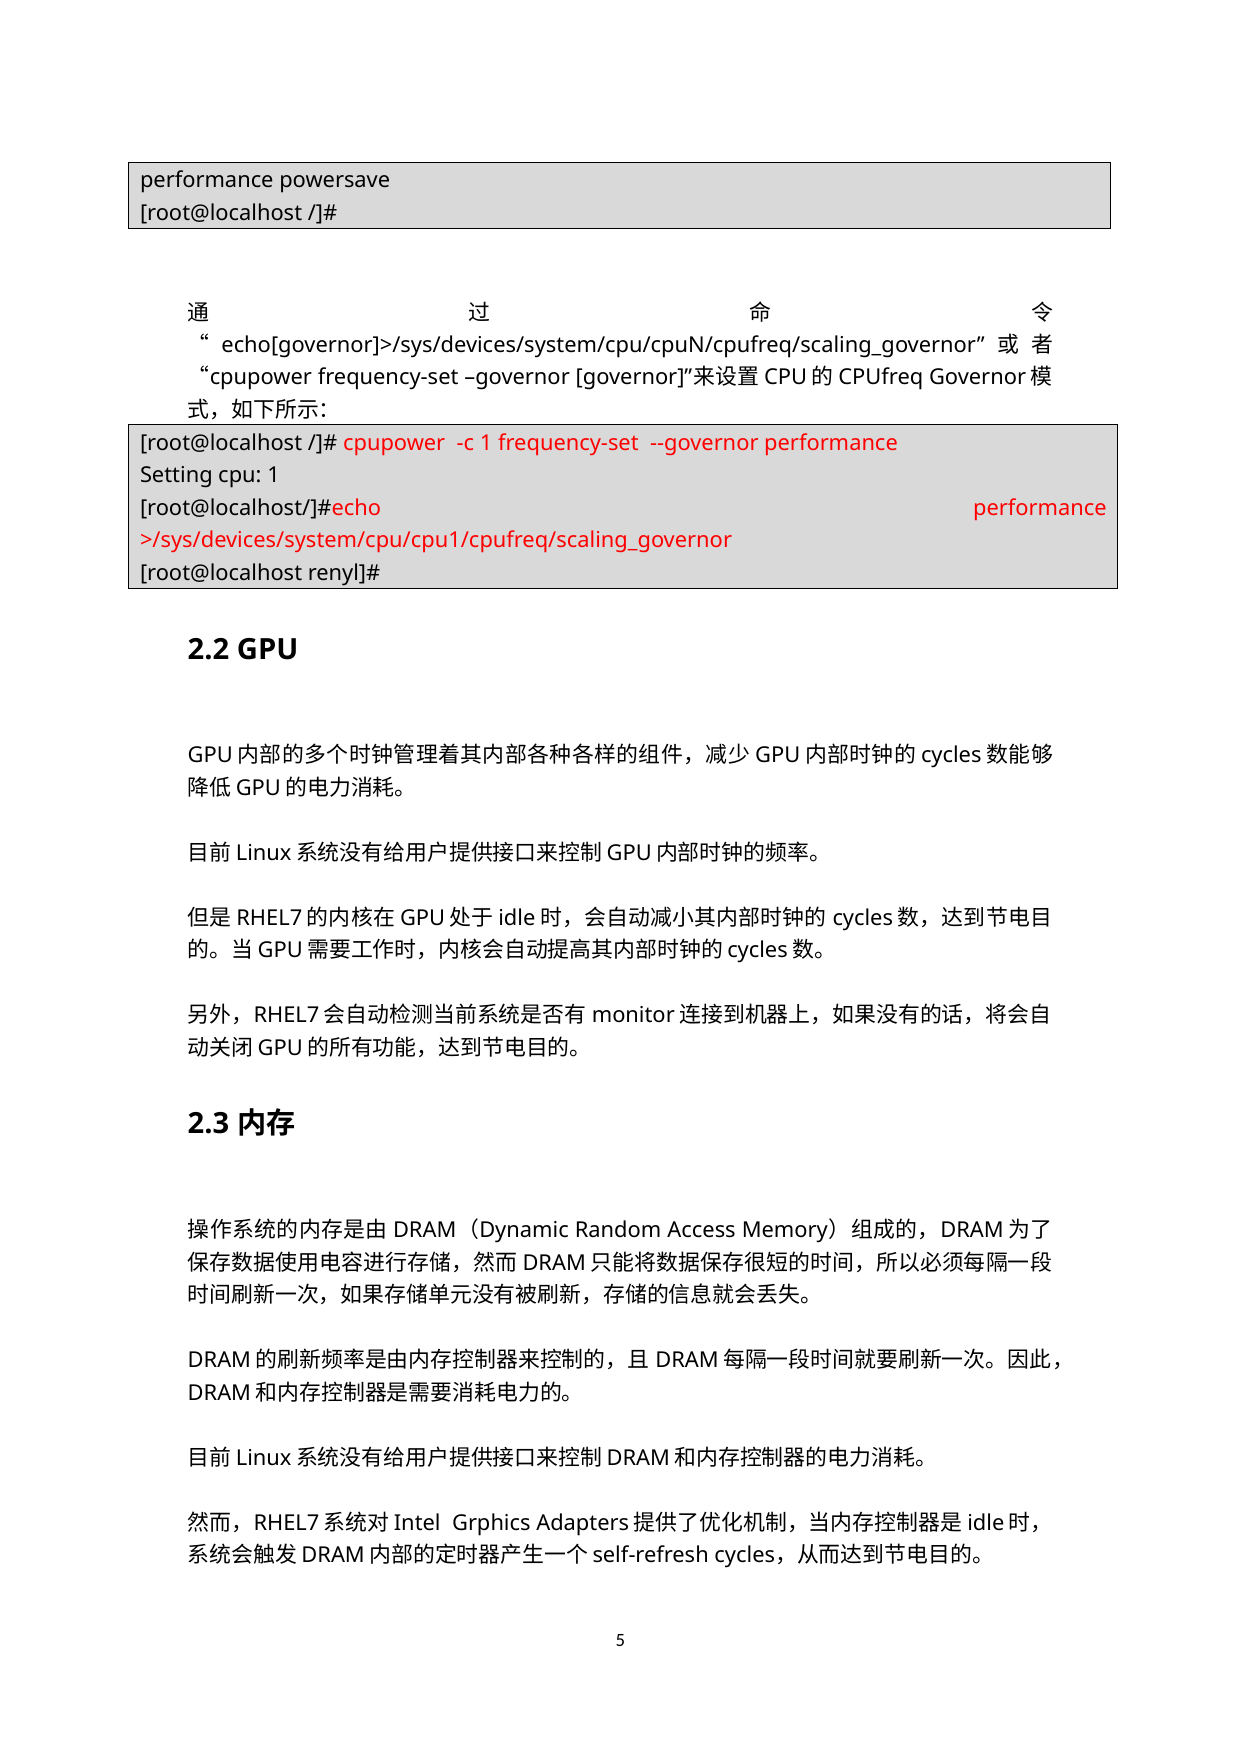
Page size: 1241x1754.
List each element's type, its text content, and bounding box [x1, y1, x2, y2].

text 但是RHEL7的内核在GPU处于idle时，会自动减小其内部时钟的cycles数，达到节电目的。当GPU需要工作时，内核会自动提高其内部时钟的cycles数。 [187, 899, 1053, 964]
text 然而，RHEL7系统对Intel Grphics Adapters提供了优化机制，当内存控制器是idle时，系统会触发DRAM内部的定时器产生一个self-refresh cycles，从而达到节电目的。 [187, 1504, 1053, 1569]
text 通过命令 “echo[governor]>/sys/devices/system/cpu/cpuN/cpufreq/scaling_governor”或者 “cpupower frequency-set –governor [governor]”来设置CPU的CPUfreq Governor模式，如下所示： [187, 294, 1053, 424]
subtitle 2.2 GPU [187, 616, 1053, 681]
subtitle 2.3 内存 [187, 1089, 1053, 1154]
text GPU内部的多个时钟管理着其内部各种各样的组件，减少GPU内部时钟的cycles数能够降低GPU的电力消耗。 [187, 737, 1053, 802]
text 另外，RHEL7会自动检测当前系统是否有monitor连接到机器上，如果没有的话，将会自动关闭GPU的所有功能，达到节电目的。 [187, 997, 1053, 1062]
table_header [root@localhost /]# cpupower -c 1 frequency-set --governor performance Setting cpu: 1 [root@localhost/]#echo performance >/sys/devices/system/cpu/cpu1/cpufreq/scaling_governor [root@localhost renyl]# [129, 425, 1117, 588]
text 目前Linux系统没有给用户提供接口来控制GPU内部时钟的频率。 [187, 834, 1053, 867]
text DRAM的刷新频率是由内存控制器来控制的，且DRAM每隔一段时间就要刷新一次。因此，DRAM和内存控制器是需要消耗电力的。 [187, 1342, 1053, 1407]
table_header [129, 163, 1110, 228]
text 操作系统的内存是由DRAM（Dynamic Random Access Memory）组成的，DRAM为了保存数据使用电容进行存储，然而DRAM只能将数据保存很短的时间，所以必须每隔一段时间刷新一次，如果存储单元没有被刷新，存储的信息就会丢失。 [187, 1212, 1053, 1309]
text 目前Linux系统没有给用户提供接口来控制DRAM和内存控制器的电力消耗。 [187, 1439, 1053, 1472]
